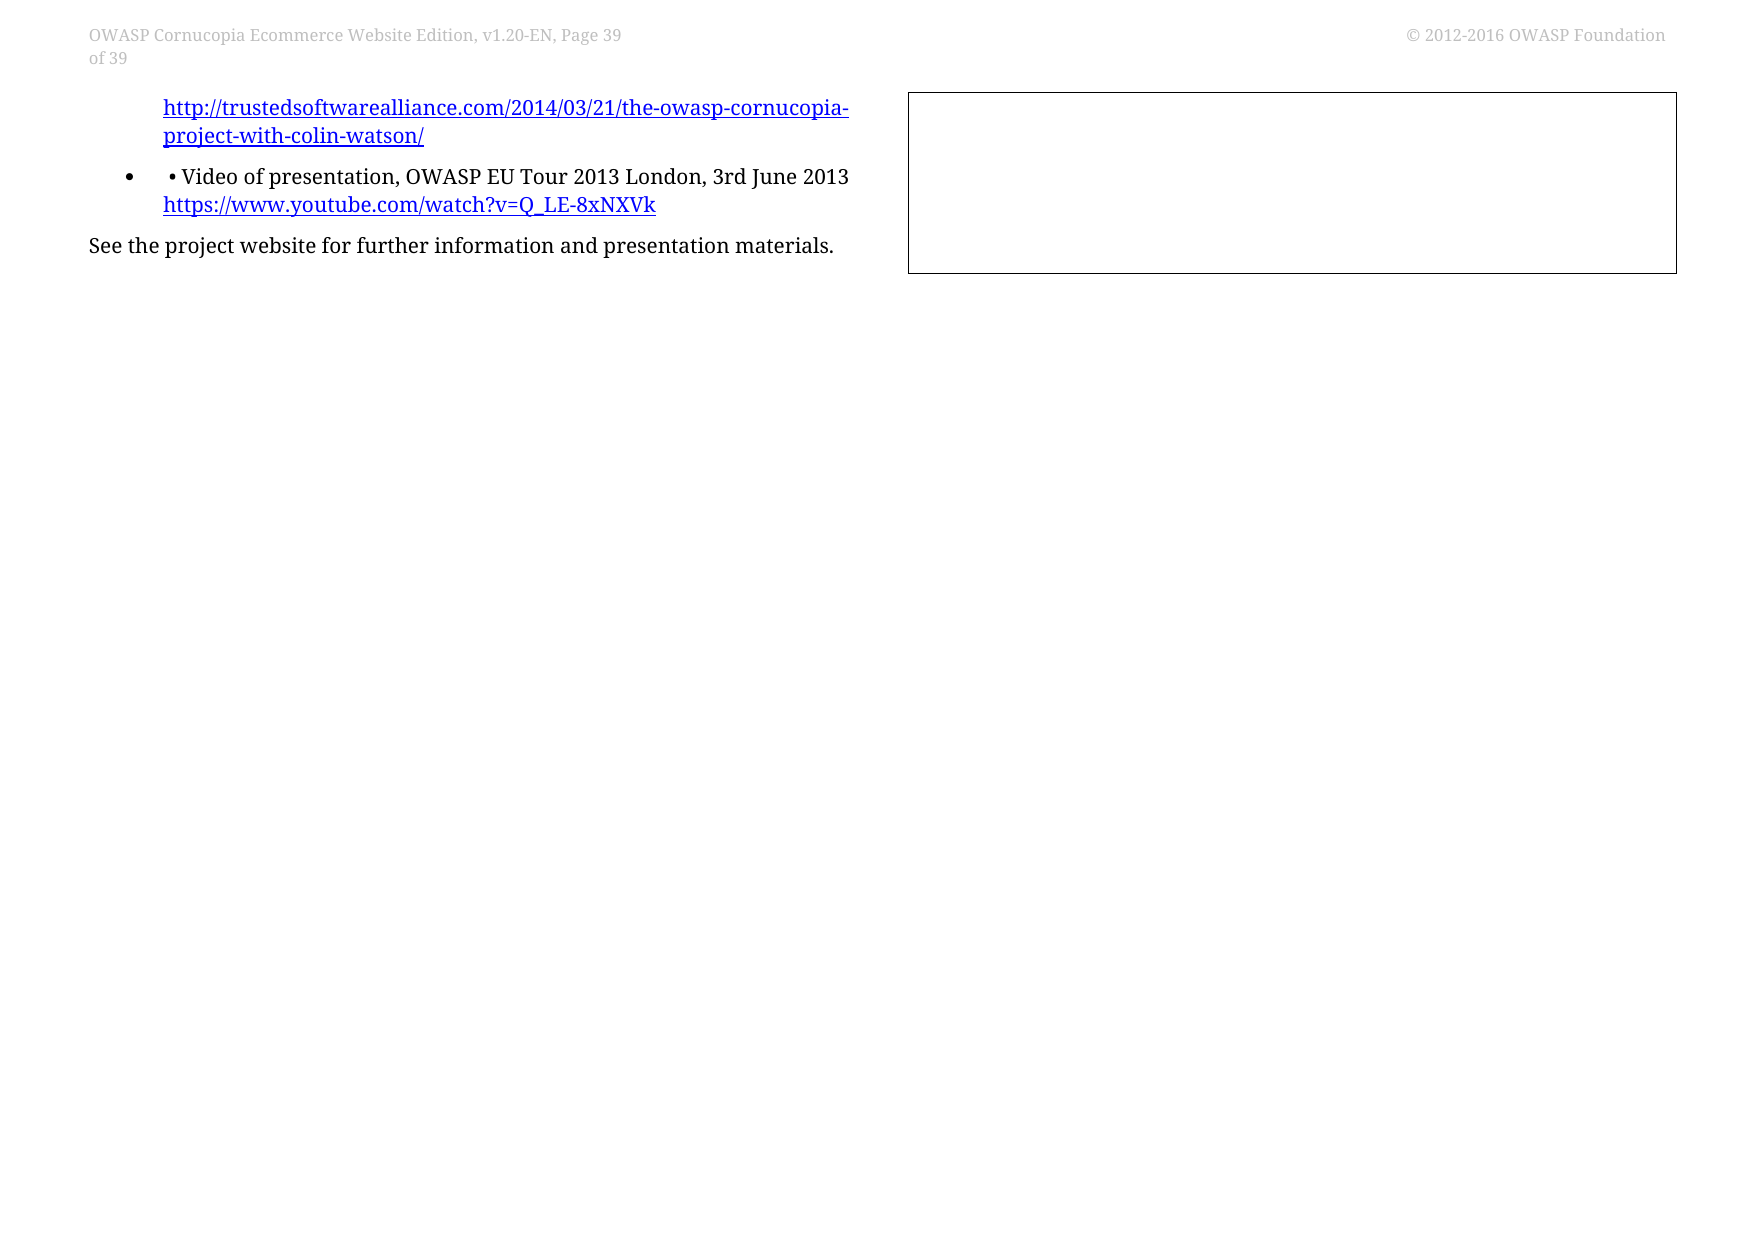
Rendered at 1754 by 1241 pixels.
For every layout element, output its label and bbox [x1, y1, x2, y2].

table_header [78, 92, 908, 272]
table_header [909, 93, 1676, 272]
